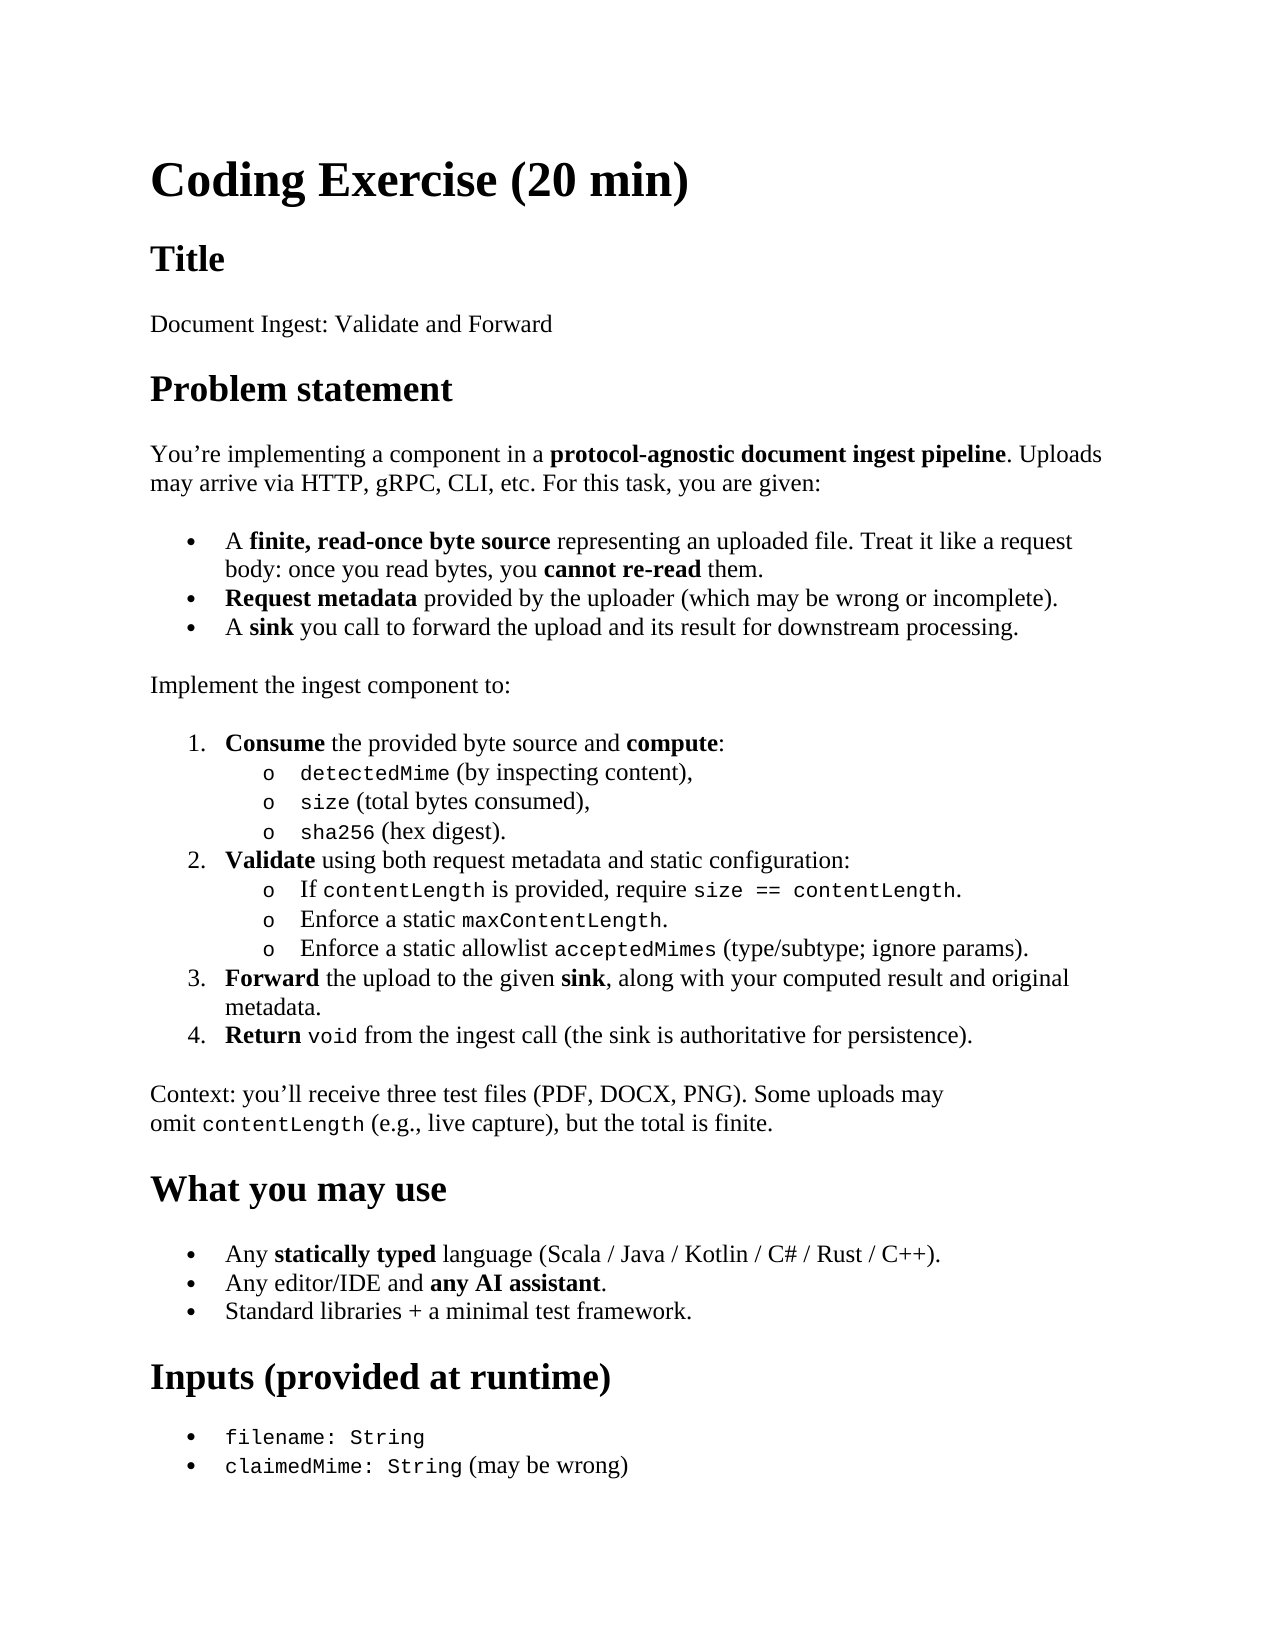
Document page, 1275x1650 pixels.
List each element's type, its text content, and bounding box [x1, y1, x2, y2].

list A sink you call to forward the upload and its result for downstream processing. [187, 612, 1125, 641]
list size (total bytes consumed), [262, 786, 1125, 816]
list A finite, read-once byte source representing an uploaded file. Treat it like a request body: once you read bytes, you cannot re-read them. [187, 526, 1125, 583]
list Consume the provided byte source and compute: [187, 728, 1125, 757]
text Inputs (provided at runtime) [150, 1354, 1125, 1397]
list Validate using both request metadata and static configuration: [187, 845, 1125, 874]
text Coding Exercise (20 min) [150, 150, 1125, 207]
text Title [150, 237, 1125, 280]
list sha256 (hex digest). [262, 816, 1125, 845]
list Forward the upload to the given sink, along with your computed result and original metadata. [187, 963, 1125, 1020]
list claimedMime: String (may be wrong) [187, 1450, 1125, 1480]
text Problem statement [150, 367, 1125, 410]
text Context: you’ll receive three test files (PDF, DOCX, PNG). Some uploads may omit contentLength (e.g., live capture), but the total is finite. [150, 1079, 1125, 1137]
list If contentLength is provided, require size == contentLength. [262, 874, 1125, 904]
text Document Ingest: Validate and Forward [150, 309, 1125, 338]
text What you may use [150, 1167, 1125, 1210]
list Enforce a static maxContentLength. [262, 904, 1125, 933]
list Any editor/IDE and any AI assistant. [187, 1268, 1125, 1296]
text Implement the ingest component to: [150, 670, 1125, 699]
list Return void from the ingest call (the sink is authoritative for persistence). [187, 1020, 1125, 1050]
list filename: String [187, 1427, 1125, 1450]
list Enforce a static allowlist acceptedMimes (type/subtype; ignore params). [262, 933, 1125, 963]
list Any statically typed language (Scala / Java / Kotlin / C# / Rust / C++). [187, 1239, 1125, 1268]
text You’re implementing a component in a protocol-agnostic document ingest pipeline. Uploads may arrive via HTTP, gRPC, CLI, etc. For this task, you are given: [150, 439, 1125, 497]
list detectedMime (by inspecting content), [262, 757, 1125, 786]
list Standard libraries + a minimal test framework. [187, 1296, 1125, 1325]
list Request metadata provided by the uploader (which may be wrong or incomplete). [187, 583, 1125, 612]
